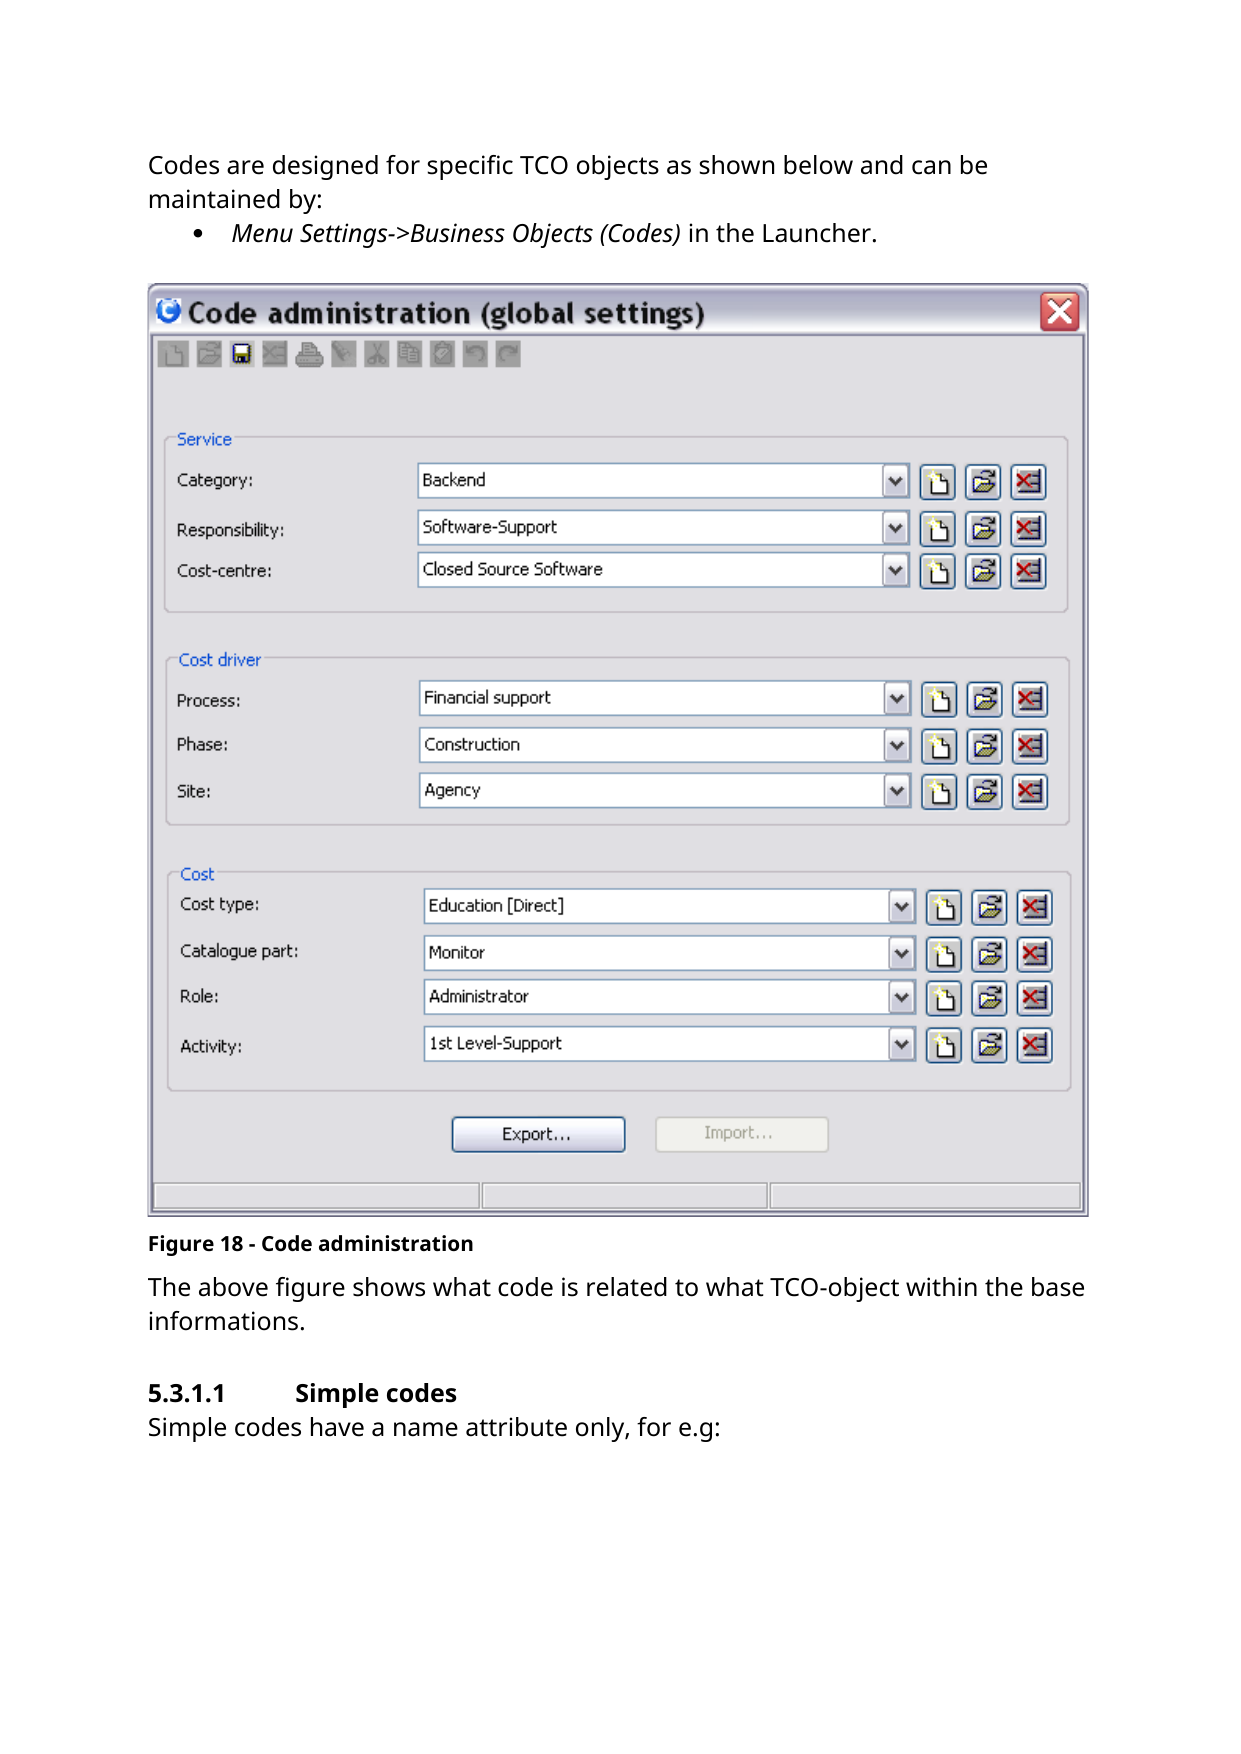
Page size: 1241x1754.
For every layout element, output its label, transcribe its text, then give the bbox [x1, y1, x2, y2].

list Menu Settings->Business Objects (Codes) in the Launcher. [193, 216, 1093, 250]
picture [147, 283, 1089, 1217]
subtitle Simple codes [148, 1375, 1093, 1409]
text The above figure shows what code is related to what TCO-object within the base informations. [148, 1270, 1093, 1338]
text Figure 18 - Code administration [148, 1229, 1093, 1257]
text Simple codes have a name attribute only, for e.g: [148, 1409, 1093, 1443]
text Codes are designed for specific TCO objects as shown below and can be maintained by: [148, 148, 1093, 216]
